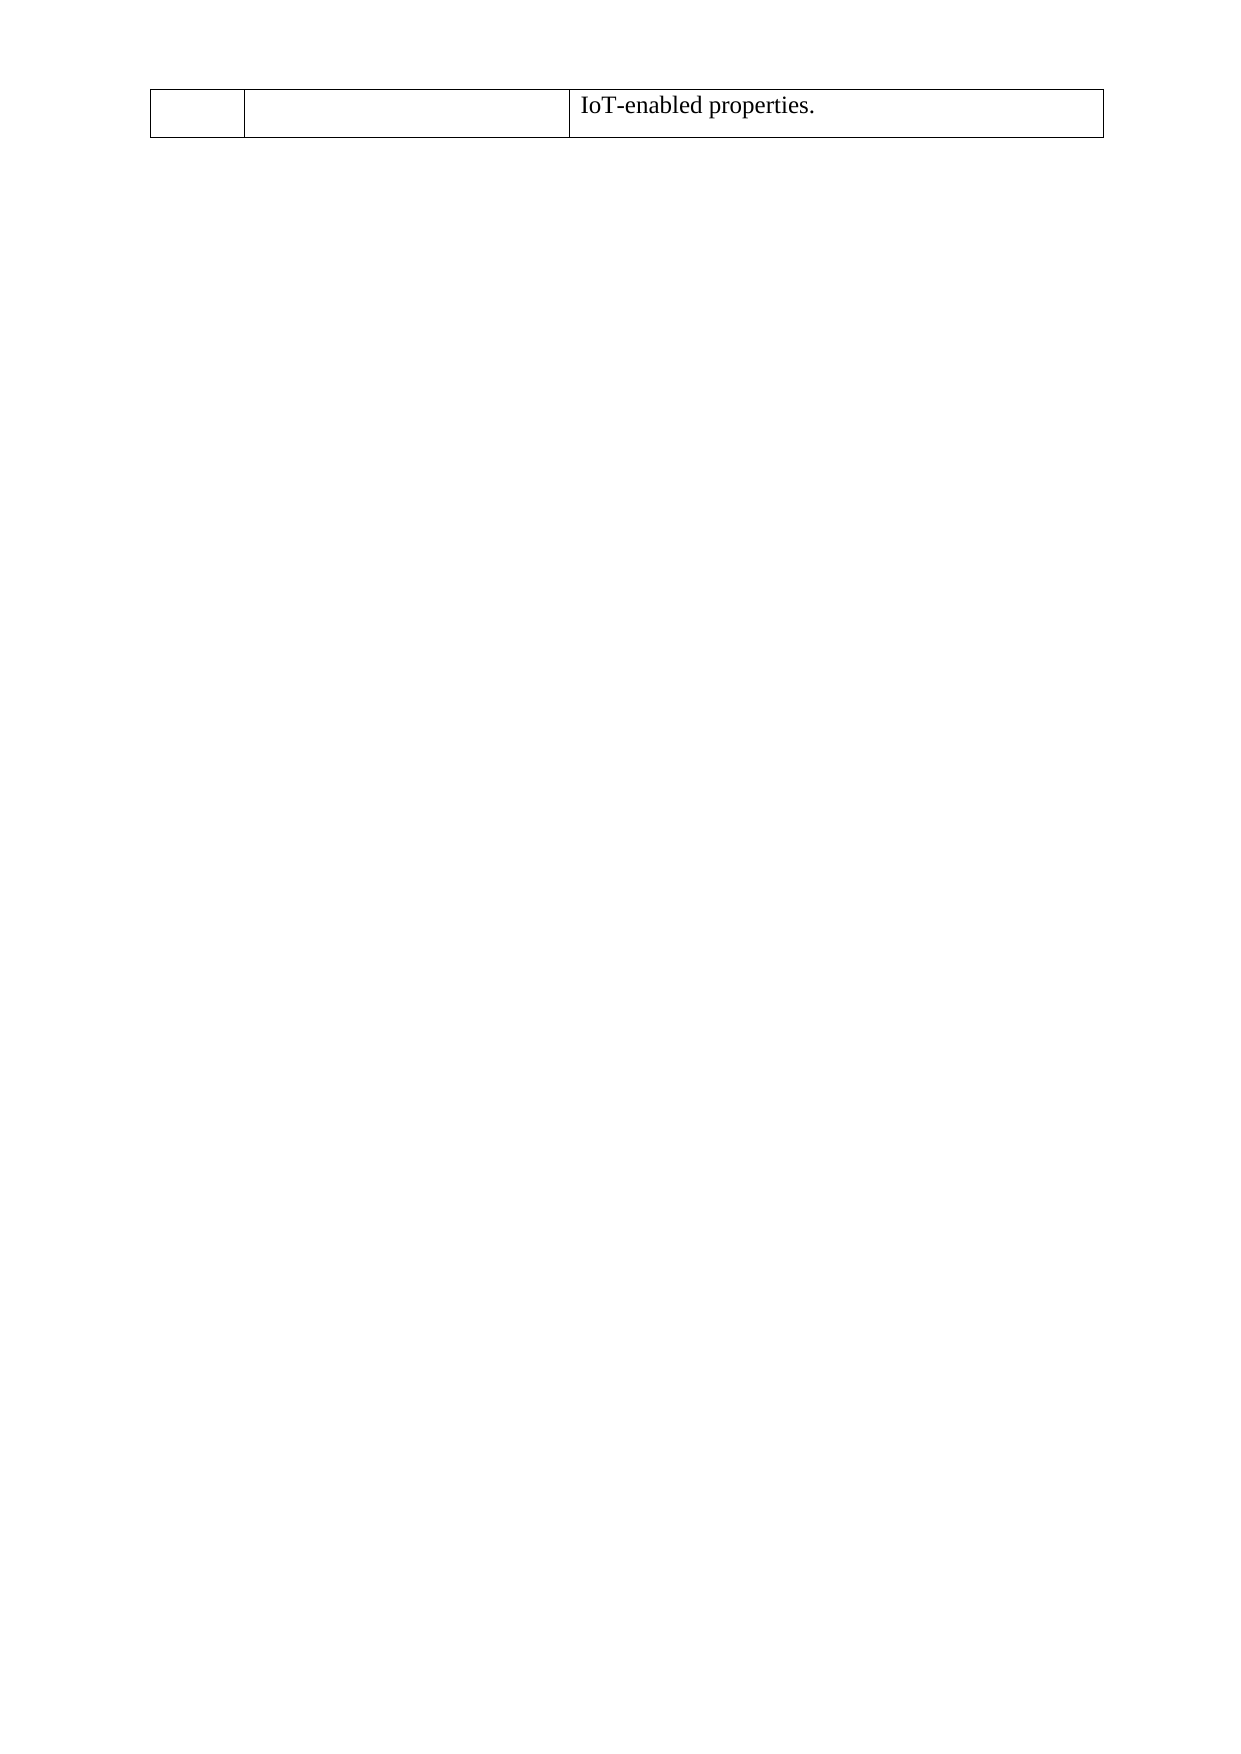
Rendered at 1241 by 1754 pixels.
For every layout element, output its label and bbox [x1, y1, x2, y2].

table_cell [245, 90, 569, 137]
table_cell [151, 90, 244, 137]
table_cell [570, 90, 1103, 137]
